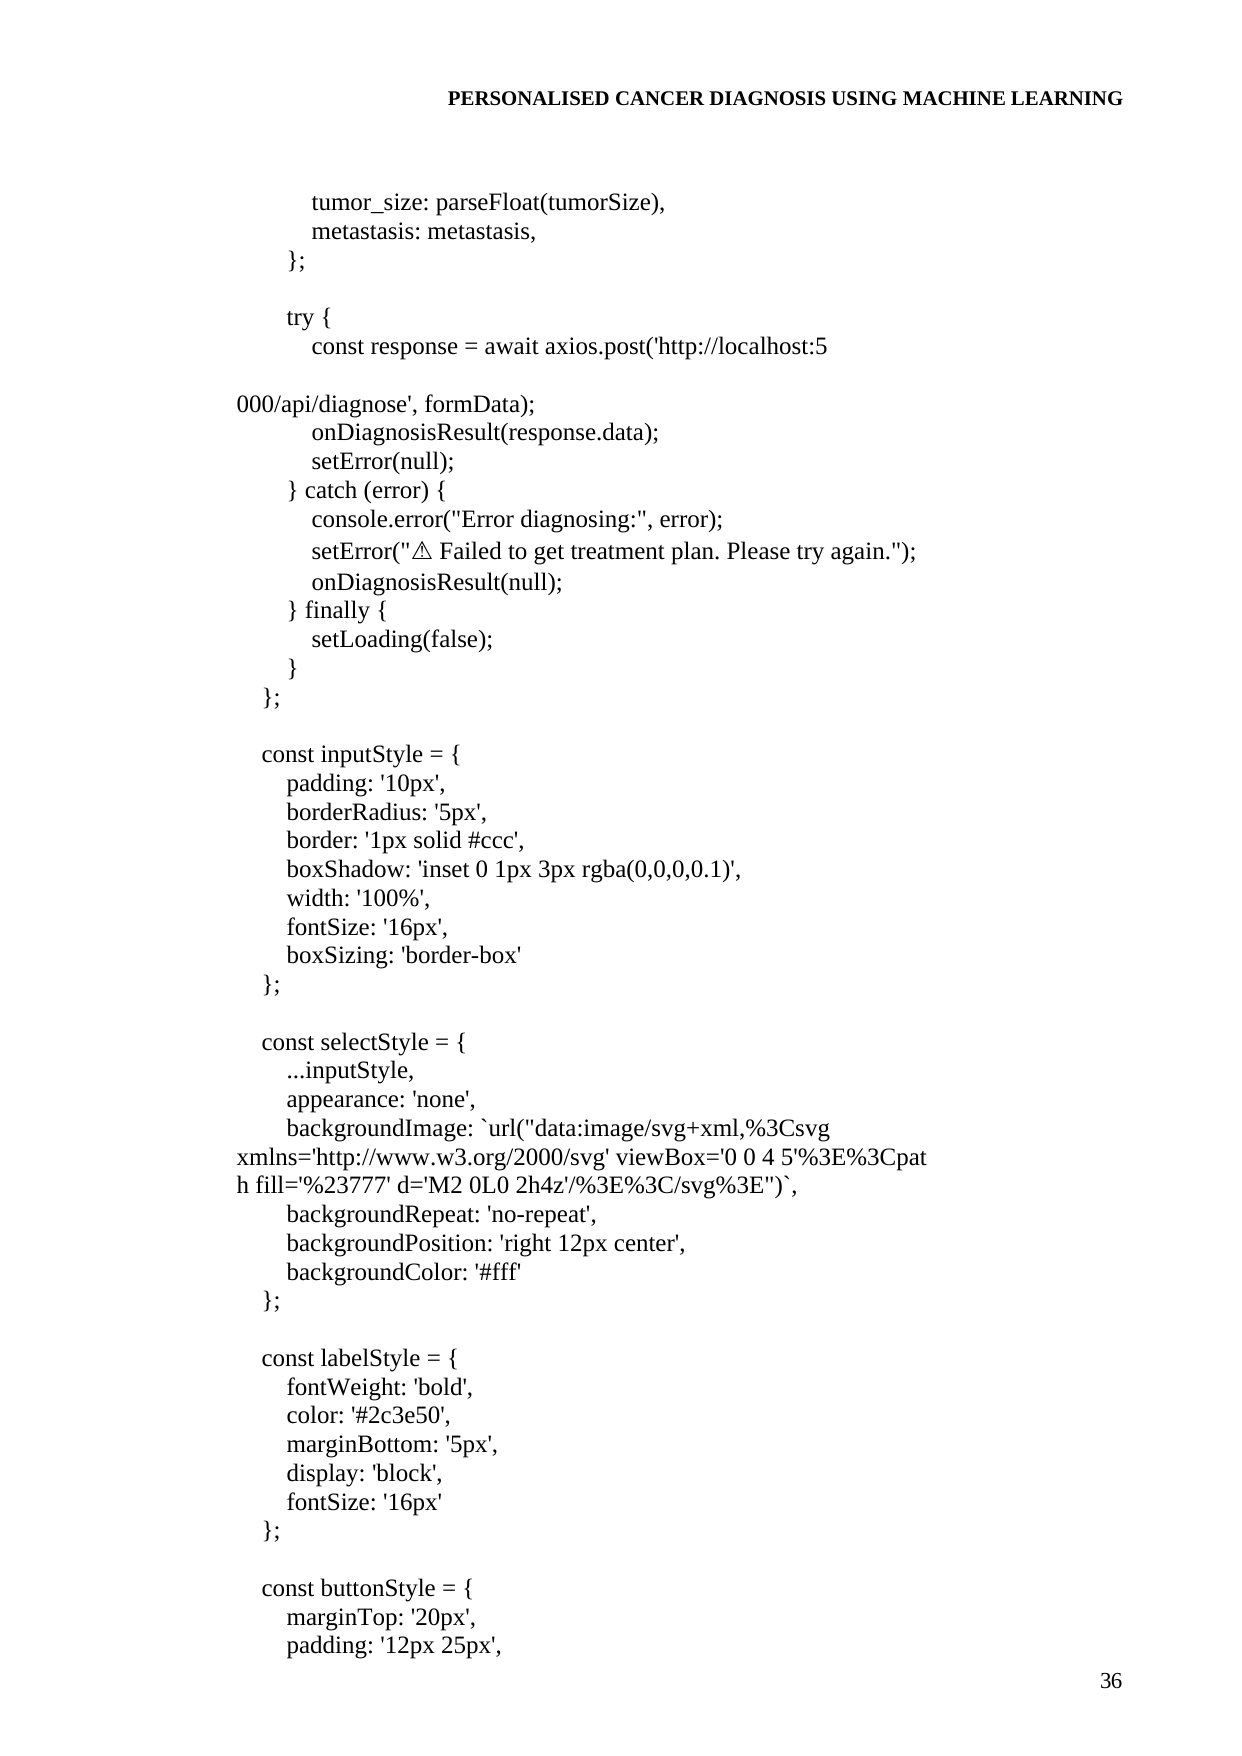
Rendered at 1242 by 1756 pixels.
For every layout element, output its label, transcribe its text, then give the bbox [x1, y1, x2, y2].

text fontWeight: 'bold', [236, 1372, 1129, 1400]
text backgroundImage: `url("data:image/svg+xml,%3Csvg xmlns='http://www.w3.org/2000/svg' viewBox='0 0 4 5'%3E%3Cpat [236, 1113, 1129, 1170]
text border: '1px solid #ccc', [236, 825, 1129, 854]
text const selectStyle = { [236, 1027, 1129, 1055]
text backgroundPosition: 'right 12px center', [236, 1228, 1129, 1257]
text }; [236, 969, 1129, 998]
text }; [236, 1515, 1129, 1544]
text backgroundRepeat: 'no-repeat', [236, 1199, 1129, 1228]
text const labelStyle = { [236, 1343, 1129, 1372]
text display: 'block', [236, 1458, 1129, 1487]
text }; [236, 1285, 1129, 1314]
text } [236, 653, 1129, 682]
text onDiagnosisResult(null); [236, 567, 1129, 595]
text onDiagnosisResult(response.data); [236, 417, 1129, 446]
text const response = await axios.post('http://localhost:5 [236, 331, 1129, 360]
text padding: '10px', [236, 768, 1129, 797]
text backgroundColor: '#fff' [236, 1257, 1129, 1285]
text const buttonStyle = { [236, 1573, 1129, 1602]
text setError("⚠️ Failed to get treatment plan. Please try again."); [236, 532, 1129, 567]
text appearance: 'none', [236, 1084, 1129, 1113]
text } finally { [236, 595, 1129, 624]
text setLoading(false); [236, 624, 1129, 653]
text } catch (error) { [236, 475, 1129, 504]
text h fill='%23777' d='M2 0L0 2h4z'/%3E%3C/svg%3E")`, [236, 1170, 1129, 1199]
text boxShadow: 'inset 0 1px 3px rgba(0,0,0,0.1)', [236, 854, 1129, 883]
text tumor_size: parseFloat(tumorSize), [236, 187, 1129, 216]
text marginTop: '20px', [236, 1602, 1129, 1630]
text borderRadius: '5px', [236, 797, 1129, 825]
text width: '100%', [236, 883, 1129, 912]
text metastasis: metastasis, [236, 216, 1129, 245]
text marginBottom: '5px', [236, 1429, 1129, 1458]
text 000/api/diagnose', formData); [236, 389, 1129, 417]
text try { [236, 302, 1129, 331]
text setError(null); [236, 446, 1129, 475]
text }; [236, 245, 1129, 274]
text console.error("Error diagnosing:", error); [236, 504, 1129, 532]
text padding: '12px 25px', [236, 1630, 1129, 1659]
text ...inputStyle, [236, 1055, 1129, 1084]
text boxSizing: 'border-box' [236, 940, 1129, 969]
text fontSize: '16px', [236, 912, 1129, 940]
text color: '#2c3e50', [236, 1400, 1129, 1429]
text }; [236, 682, 1129, 710]
text fontSize: '16px' [236, 1487, 1129, 1515]
text const inputStyle = { [236, 739, 1129, 768]
